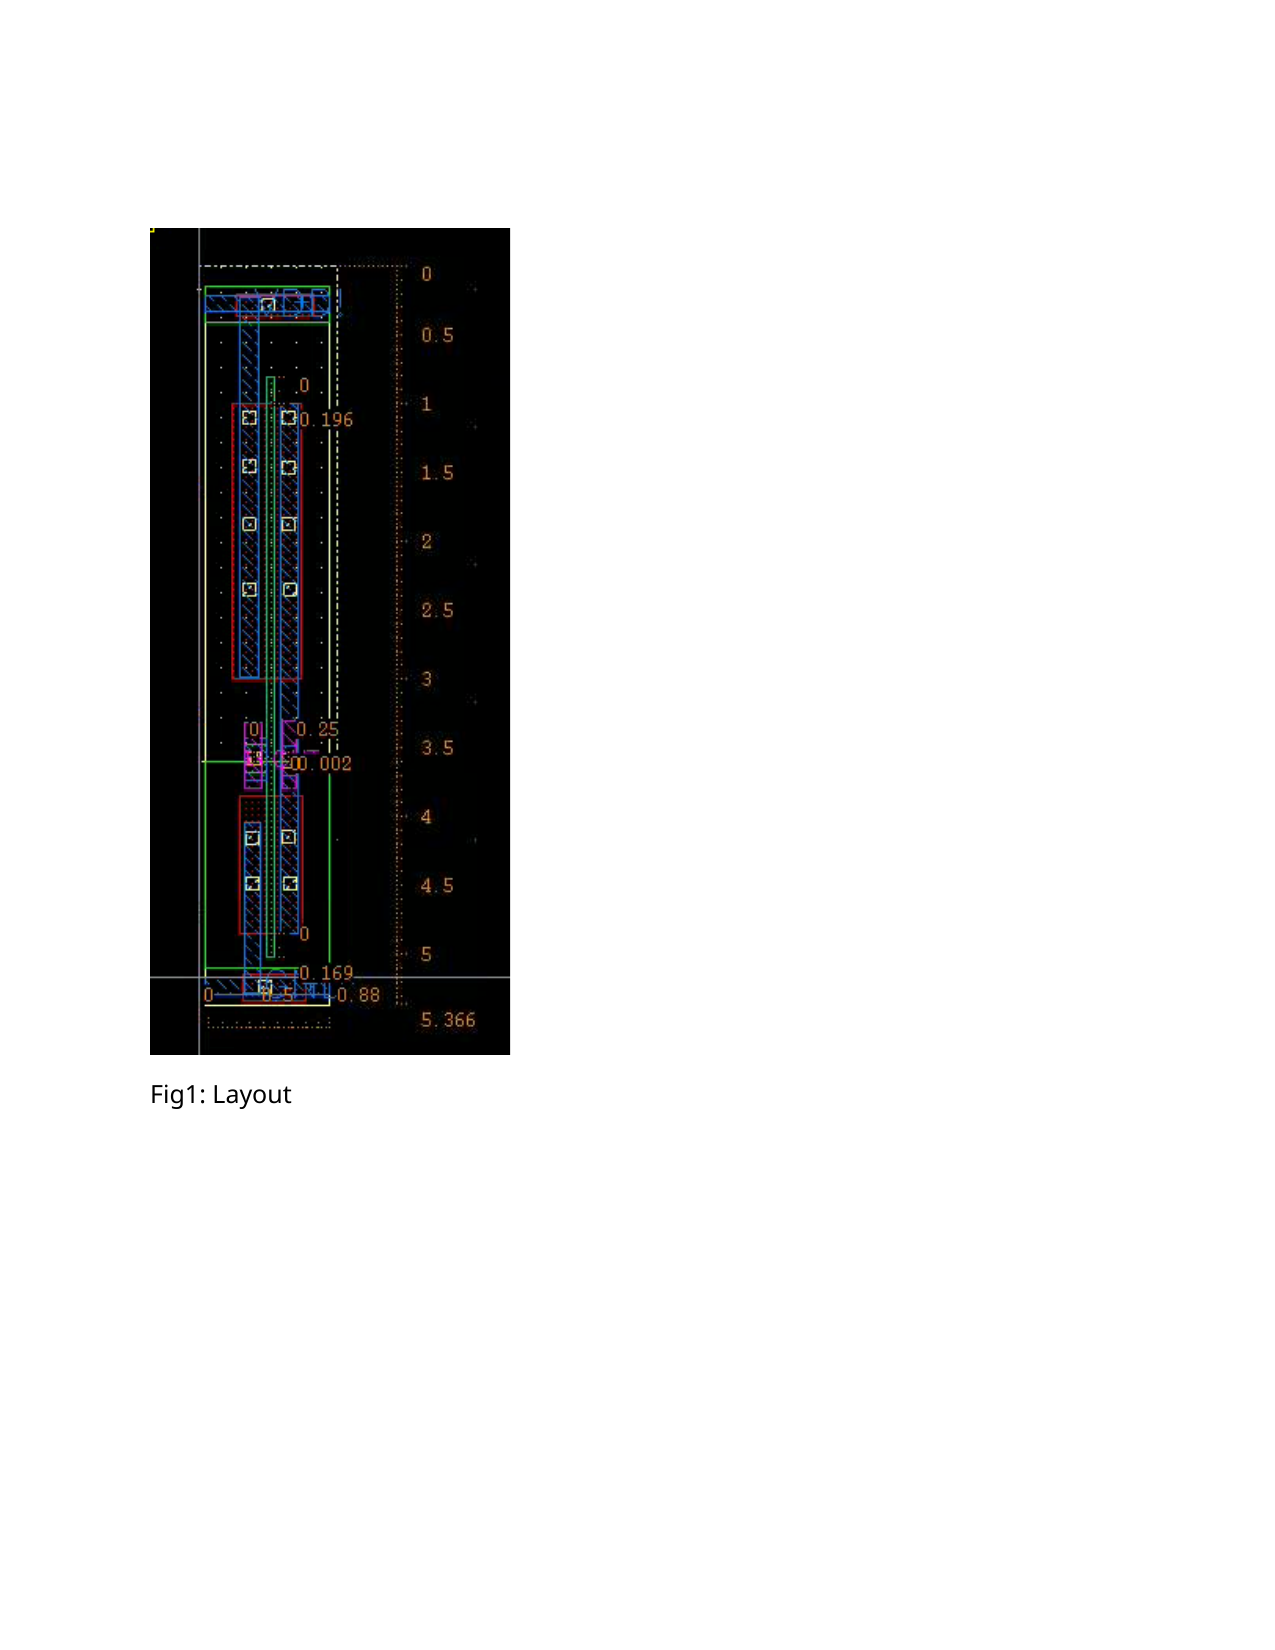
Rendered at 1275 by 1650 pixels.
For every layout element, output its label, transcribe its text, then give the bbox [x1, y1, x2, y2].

picture [150, 228, 511, 1055]
text Fig1: Layout [150, 1076, 1125, 1110]
